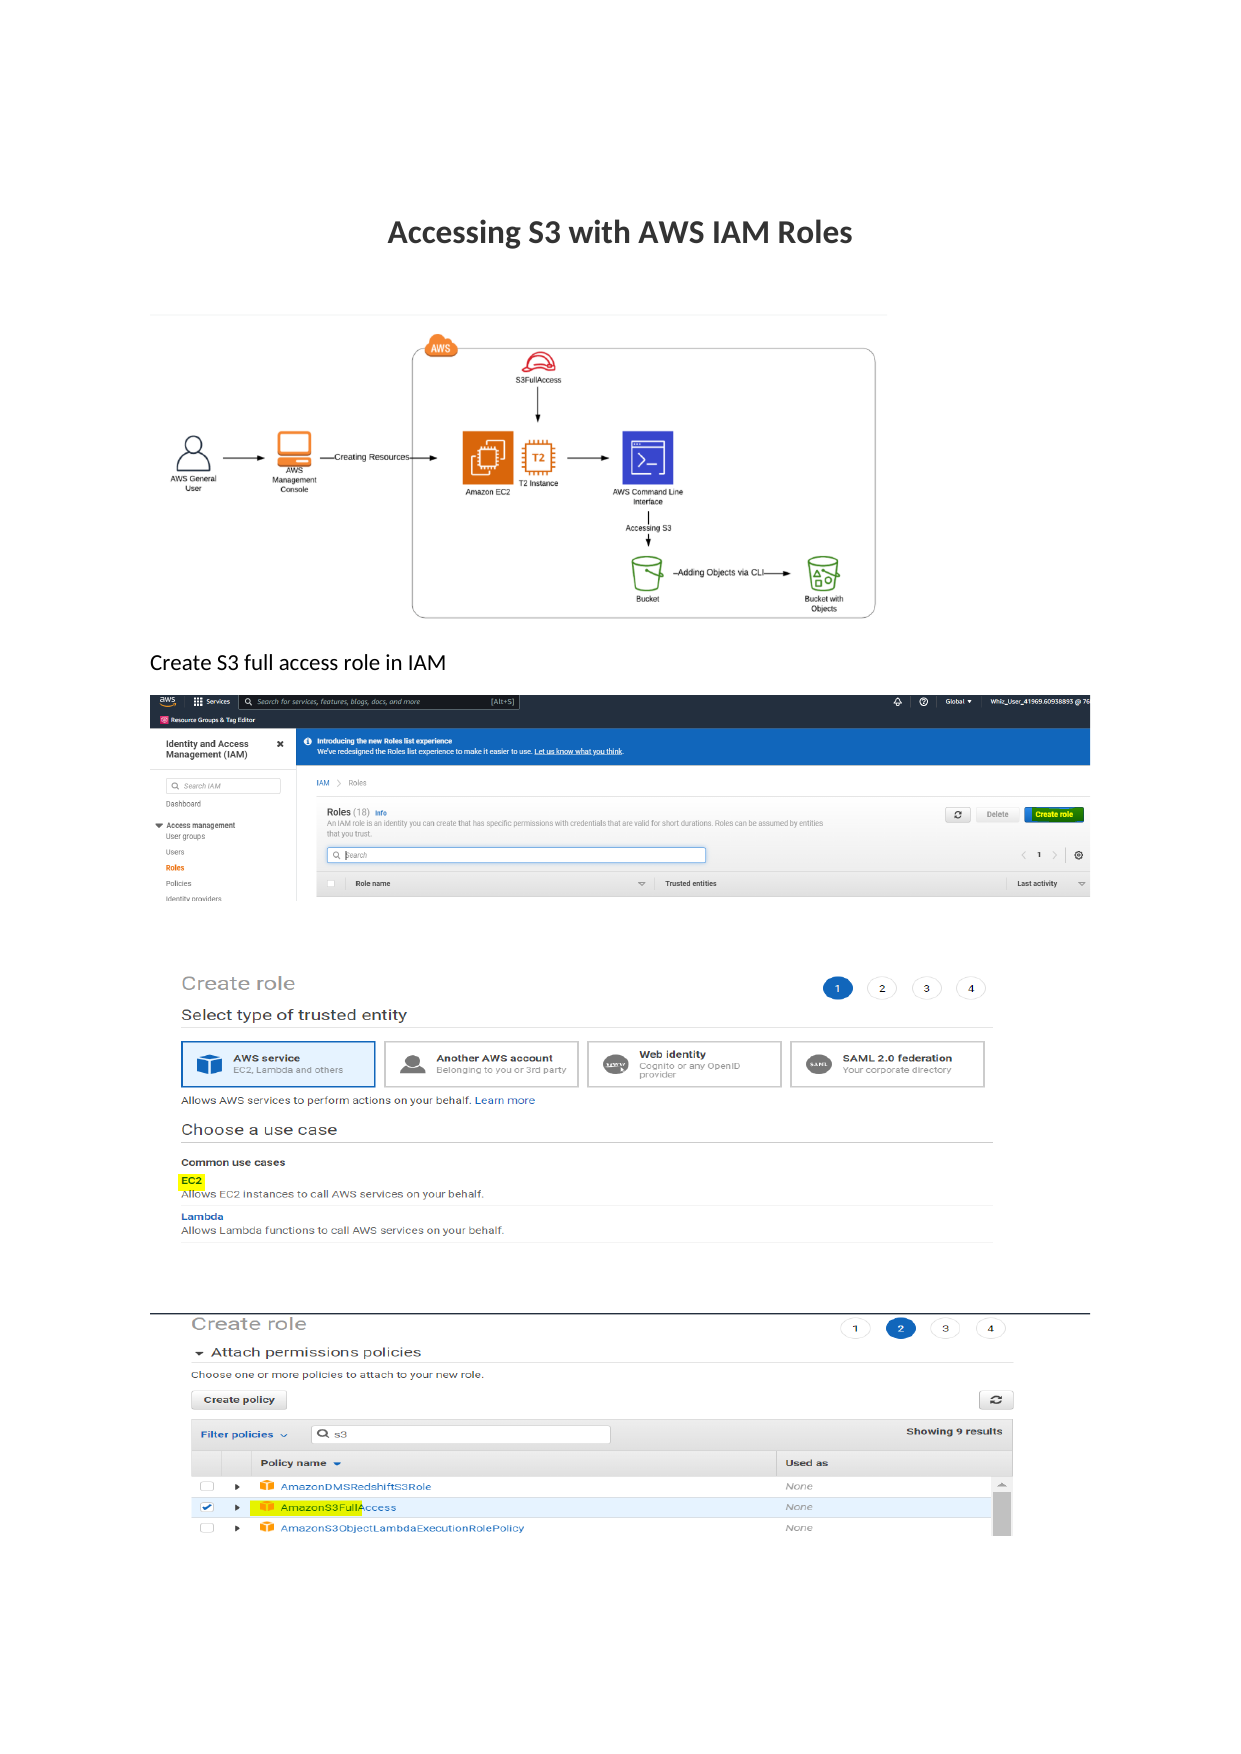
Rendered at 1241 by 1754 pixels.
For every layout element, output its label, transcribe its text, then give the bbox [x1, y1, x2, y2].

picture [150, 314, 888, 630]
picture [150, 695, 1091, 901]
picture [150, 1313, 1091, 1536]
text Create S3 full access role in IAM [150, 648, 1090, 676]
text Accessing S3 with AWS IAM Roles [150, 211, 1090, 252]
picture [150, 966, 1091, 1248]
